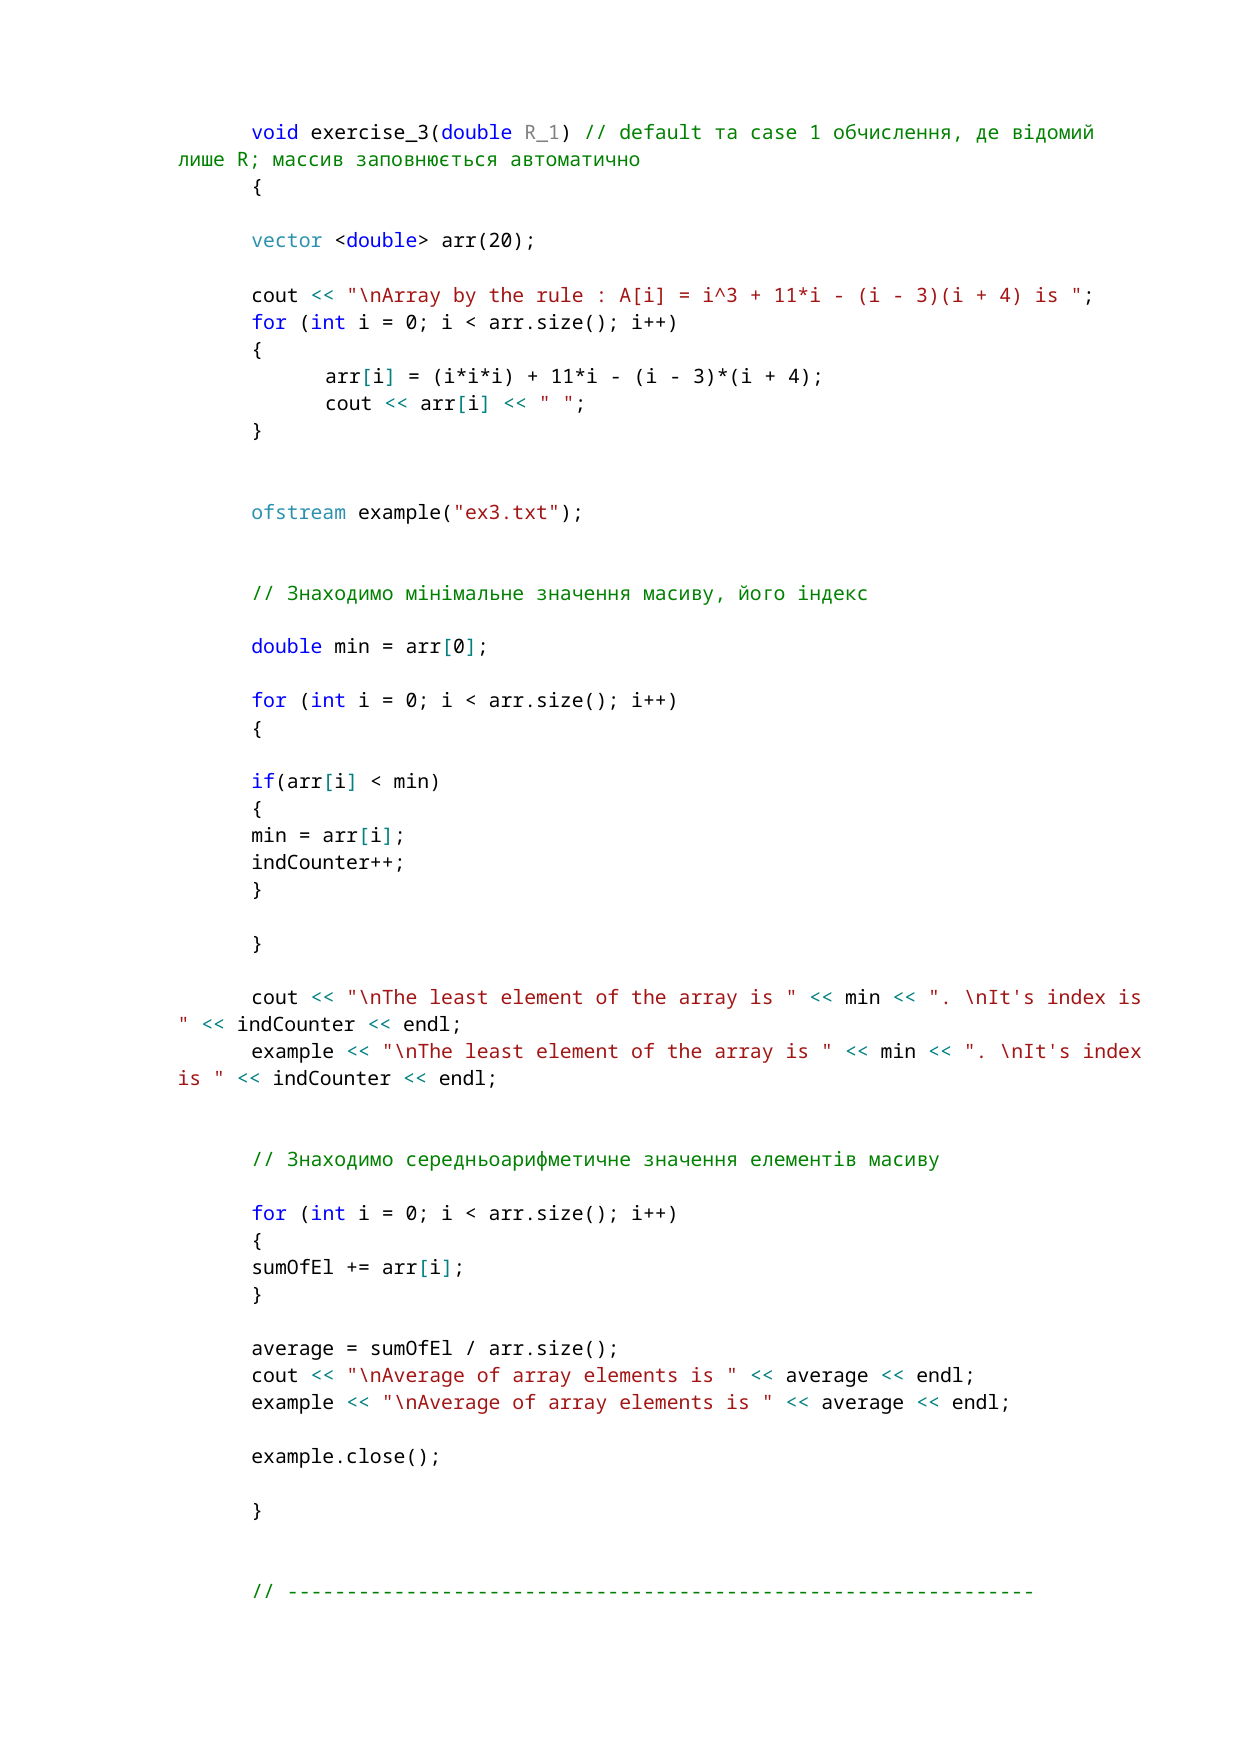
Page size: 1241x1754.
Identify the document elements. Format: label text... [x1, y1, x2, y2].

text sumOfEl += arr[i]; [177, 1253, 1152, 1280]
text } [177, 876, 1152, 903]
text example << "\nThe least element of the array is " << min << ". \nIt's index is " << indCounter << endl; [177, 1037, 1152, 1091]
text for (int i = 0; i < arr.size(); i++) [177, 687, 1152, 714]
text for (int i = 0; i < arr.size(); i++) [177, 1199, 1152, 1226]
text // --------------------------------------------------------------- [177, 1577, 1152, 1604]
text indCounter++; [177, 849, 1152, 876]
text } [177, 416, 1152, 443]
text arr[i] = (i*i*i) + 11*i - (i - 3)*(i + 4); [177, 362, 1152, 389]
text { [177, 1226, 1152, 1253]
text { [177, 714, 1152, 741]
text } [177, 1496, 1152, 1523]
text cout << "\nArray by the rule : A[i] = i^3 + 11*i - (i - 3)(i + 4) is "; [177, 281, 1152, 308]
text { [177, 335, 1152, 362]
text // Знаходимо мінімальне значення масиву, його індекс [177, 579, 1152, 606]
text } [177, 929, 1152, 957]
text cout << arr[i] << " "; [177, 389, 1152, 416]
text for (int i = 0; i < arr.size(); i++) [177, 308, 1152, 335]
text cout << "\nThe least element of the array is " << min << ". \nIt's index is " << indCounter << endl; [177, 983, 1152, 1037]
text min = arr[i]; [177, 822, 1152, 849]
text example << "\nAverage of array elements is " << average << endl; [177, 1388, 1152, 1415]
text void exercise_3(double R_1) // default та case 1 обчислення, де відомий лише R; массив заповнюється автоматично [177, 118, 1152, 172]
text ofstream example("ex3.txt"); [177, 498, 1152, 525]
text cout << "\nAverage of array elements is " << average << endl; [177, 1361, 1152, 1388]
text average = sumOfEl / arr.size(); [177, 1334, 1152, 1361]
text { [177, 172, 1152, 199]
text vector <double> arr(20); [177, 226, 1152, 253]
text } [177, 1280, 1152, 1307]
text if(arr[i] < min) [177, 768, 1152, 795]
text double min = arr[0]; [177, 633, 1152, 660]
text example.close(); [177, 1442, 1152, 1469]
text { [177, 795, 1152, 822]
text // Знаходимо середньоарифметичне значення елементів масиву [177, 1145, 1152, 1172]
